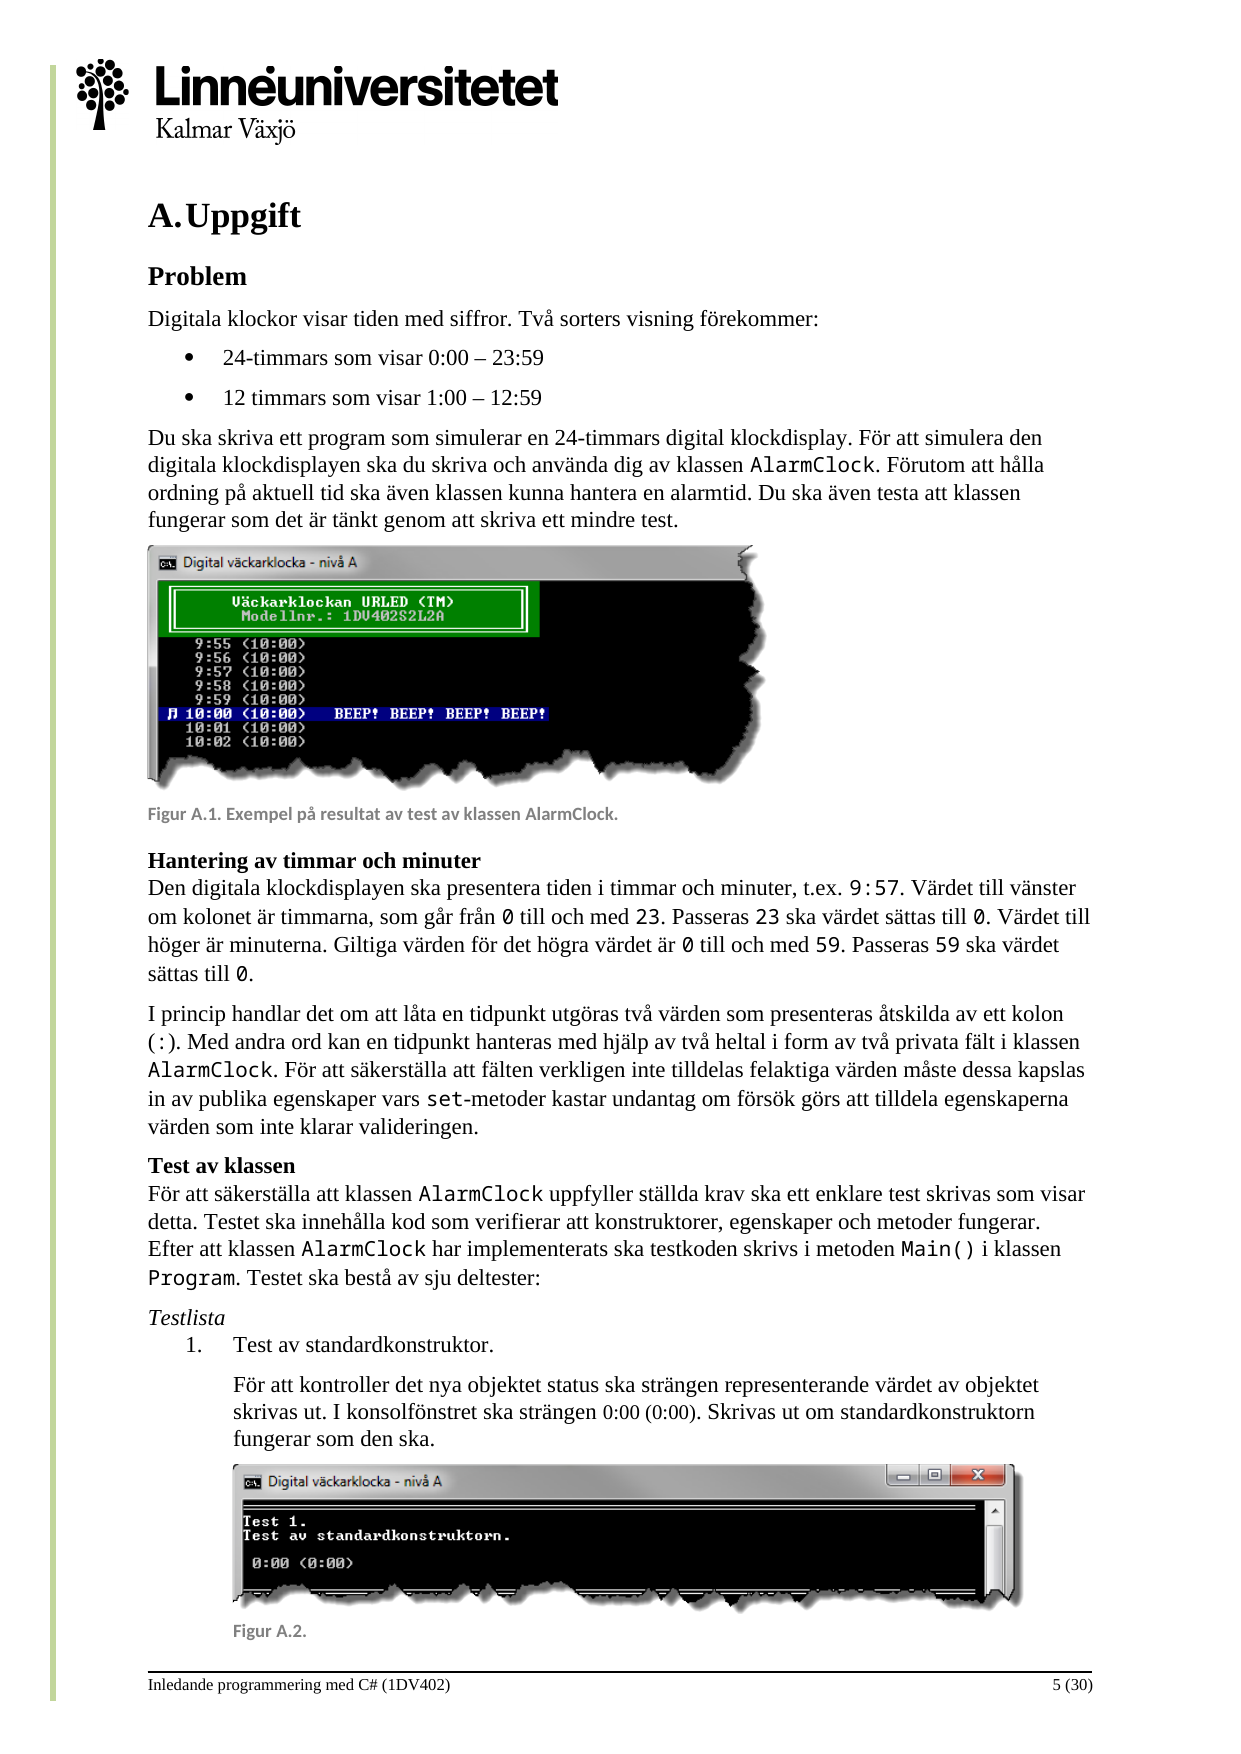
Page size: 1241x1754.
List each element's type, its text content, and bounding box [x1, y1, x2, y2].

subtitle Testlista [148, 1304, 1092, 1331]
subtitle Hantering av timmar och minuter [148, 846, 1092, 873]
text Den digitala klockdisplayen ska presentera tiden i timmar och minuter, t.ex. 9:57. Värdet till vänster om kolonet är timmarna, som går från 0 till och med 23. Passeras 23 ska värdet sättas till 0. Värdet till höger är minuterna. Giltiga värden för det högra värdet är 0 till och med 59. Passeras 59 ska värdet sättas till 0. [148, 873, 1092, 987]
picture [147, 545, 768, 791]
list 24-timmars som visar 0:00 – 23:59 [185, 344, 1092, 371]
picture [76, 59, 129, 130]
table_header [136, 1331, 222, 1666]
text Du ska skriva ett program som simulerar en 24-timmars digital klockdisplay. För att simulera den digitala klockdisplayen ska du skriva och använda dig av klassen AlarmClock. Förutom att hålla ordning på aktuell tid ska även klassen kunna hantera en alarmtid. Du ska även testa att klassen fungerar som det är tänkt genom att skriva ett mindre test. [148, 423, 1092, 532]
subtitle Test av klassen [148, 1152, 1092, 1179]
list 12 timmars som visar 1:00 – 12:59 [185, 383, 1092, 410]
subtitle Uppgift [148, 194, 1092, 235]
text Digitala klockor visar tiden med siffror. Två sorters visning förekommer: [148, 304, 1092, 331]
text Figur A.1. Exempel på resultat av test av klassen AlarmClock. [148, 803, 1092, 826]
picture [232, 1464, 1024, 1614]
text För att säkerställa att klassen AlarmClock uppfyller ställda krav ska ett enklare test skrivas som visar detta. Testet ska innehålla kod som verifierar att konstruktorer, egenskaper och metoder fungerar. Efter att klassen AlarmClock har implementerats ska testkoden skrivs i metoden Main() i klassen Program. Testet ska bestå av sju deltester: [148, 1179, 1092, 1291]
text I princip handlar det om att låta en tidpunkt utgöras två värden som presenteras åtskilda av ett kolon (:). Med andra ord kan en tidpunkt hanteras med hjälp av två heltal i form av två privata fält i klassen AlarmClock. För att säkerställa att fälten verkligen inte tilldelas felaktiga värden måste dessa kapslas in av publika egenskaper vars set-metoder kastar undantag om försök görs att tilldela egenskaperna värden som inte klarar valideringen. [148, 1000, 1092, 1139]
subtitle Problem [148, 260, 1092, 292]
table_header Test av standardkonstruktor. För att kontroller det nya objektet status ska strängen representerande värdet av objektet skrivas ut. I konsolfönstret ska strängen 0:00 (0:00). Skrivas ut om standardkonstruktorn fungerar som den ska. Figur A.2. [222, 1331, 1093, 1666]
picture [156, 66, 558, 145]
